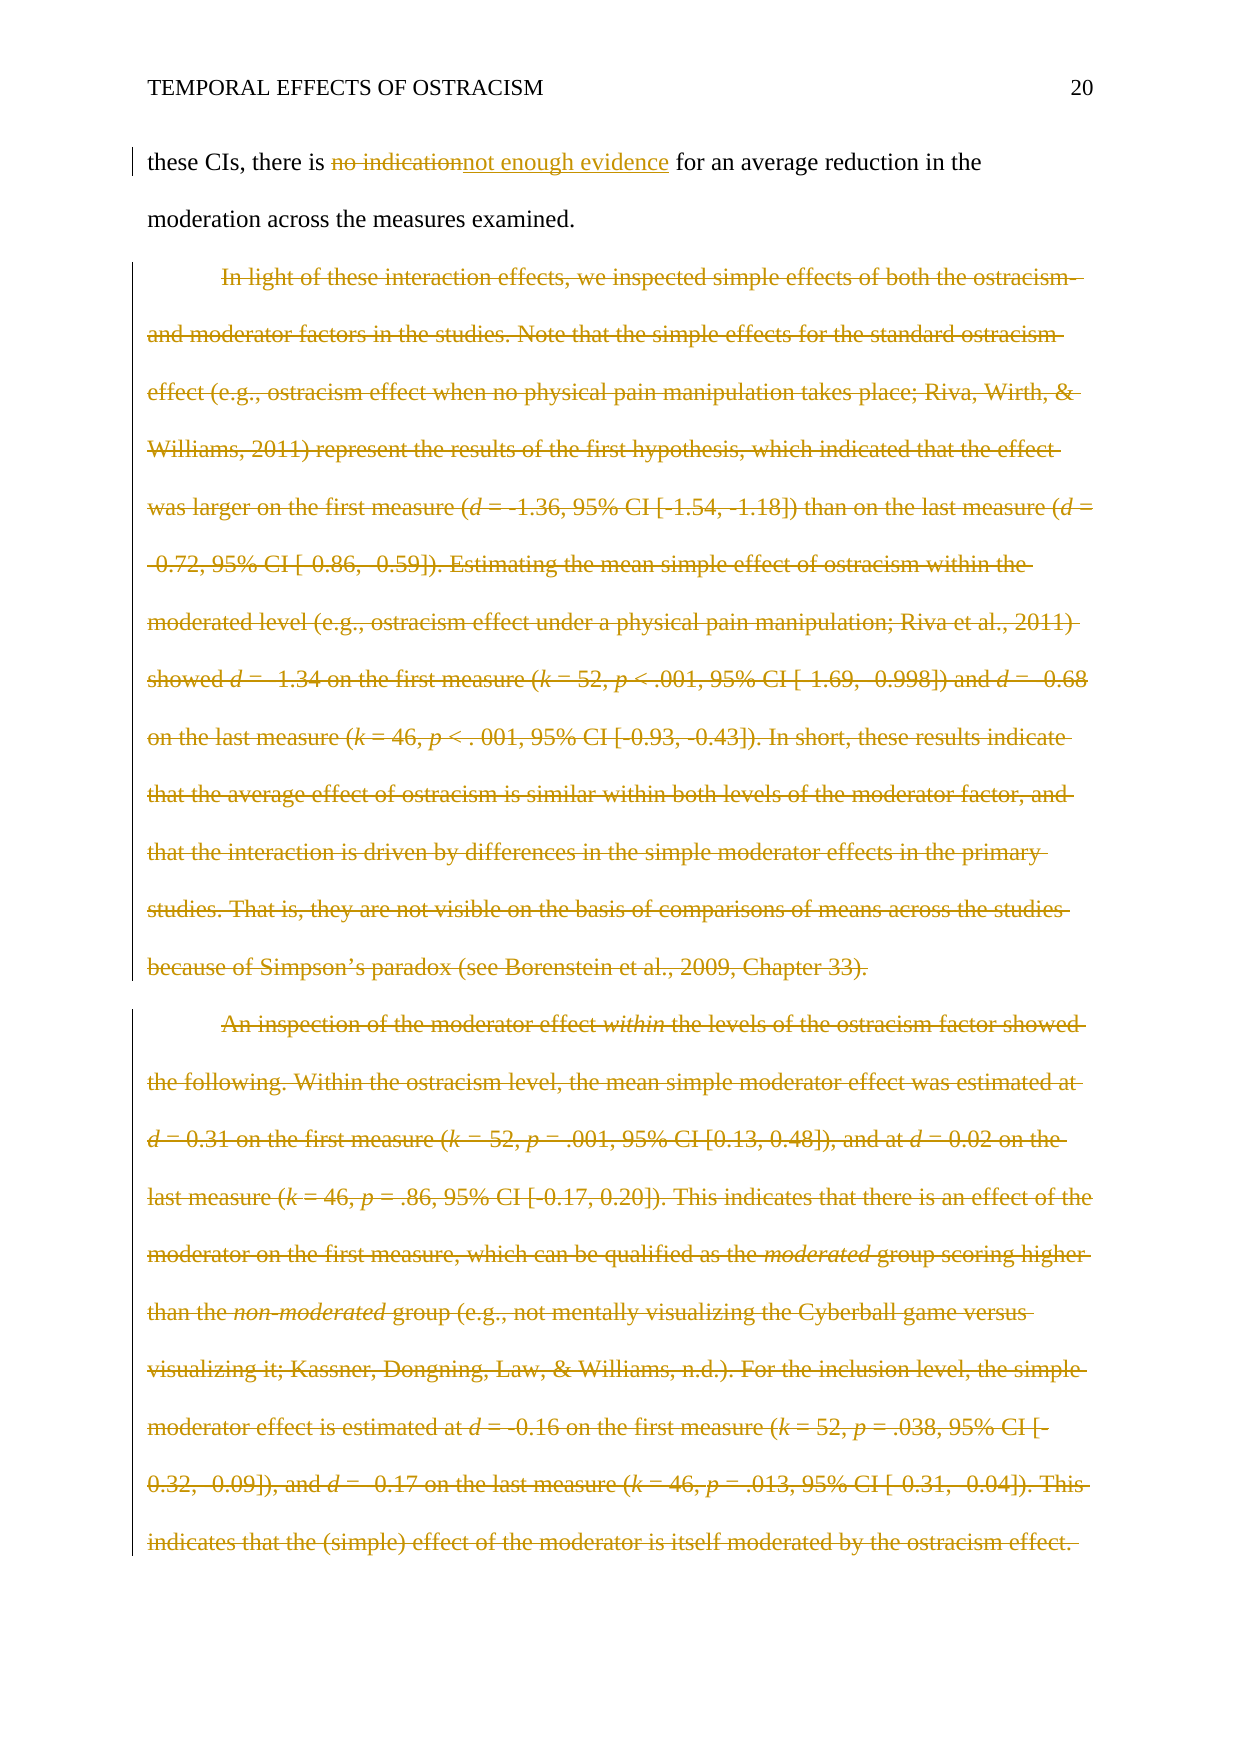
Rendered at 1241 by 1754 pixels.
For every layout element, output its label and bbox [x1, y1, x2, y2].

text [147, 147, 1093, 233]
